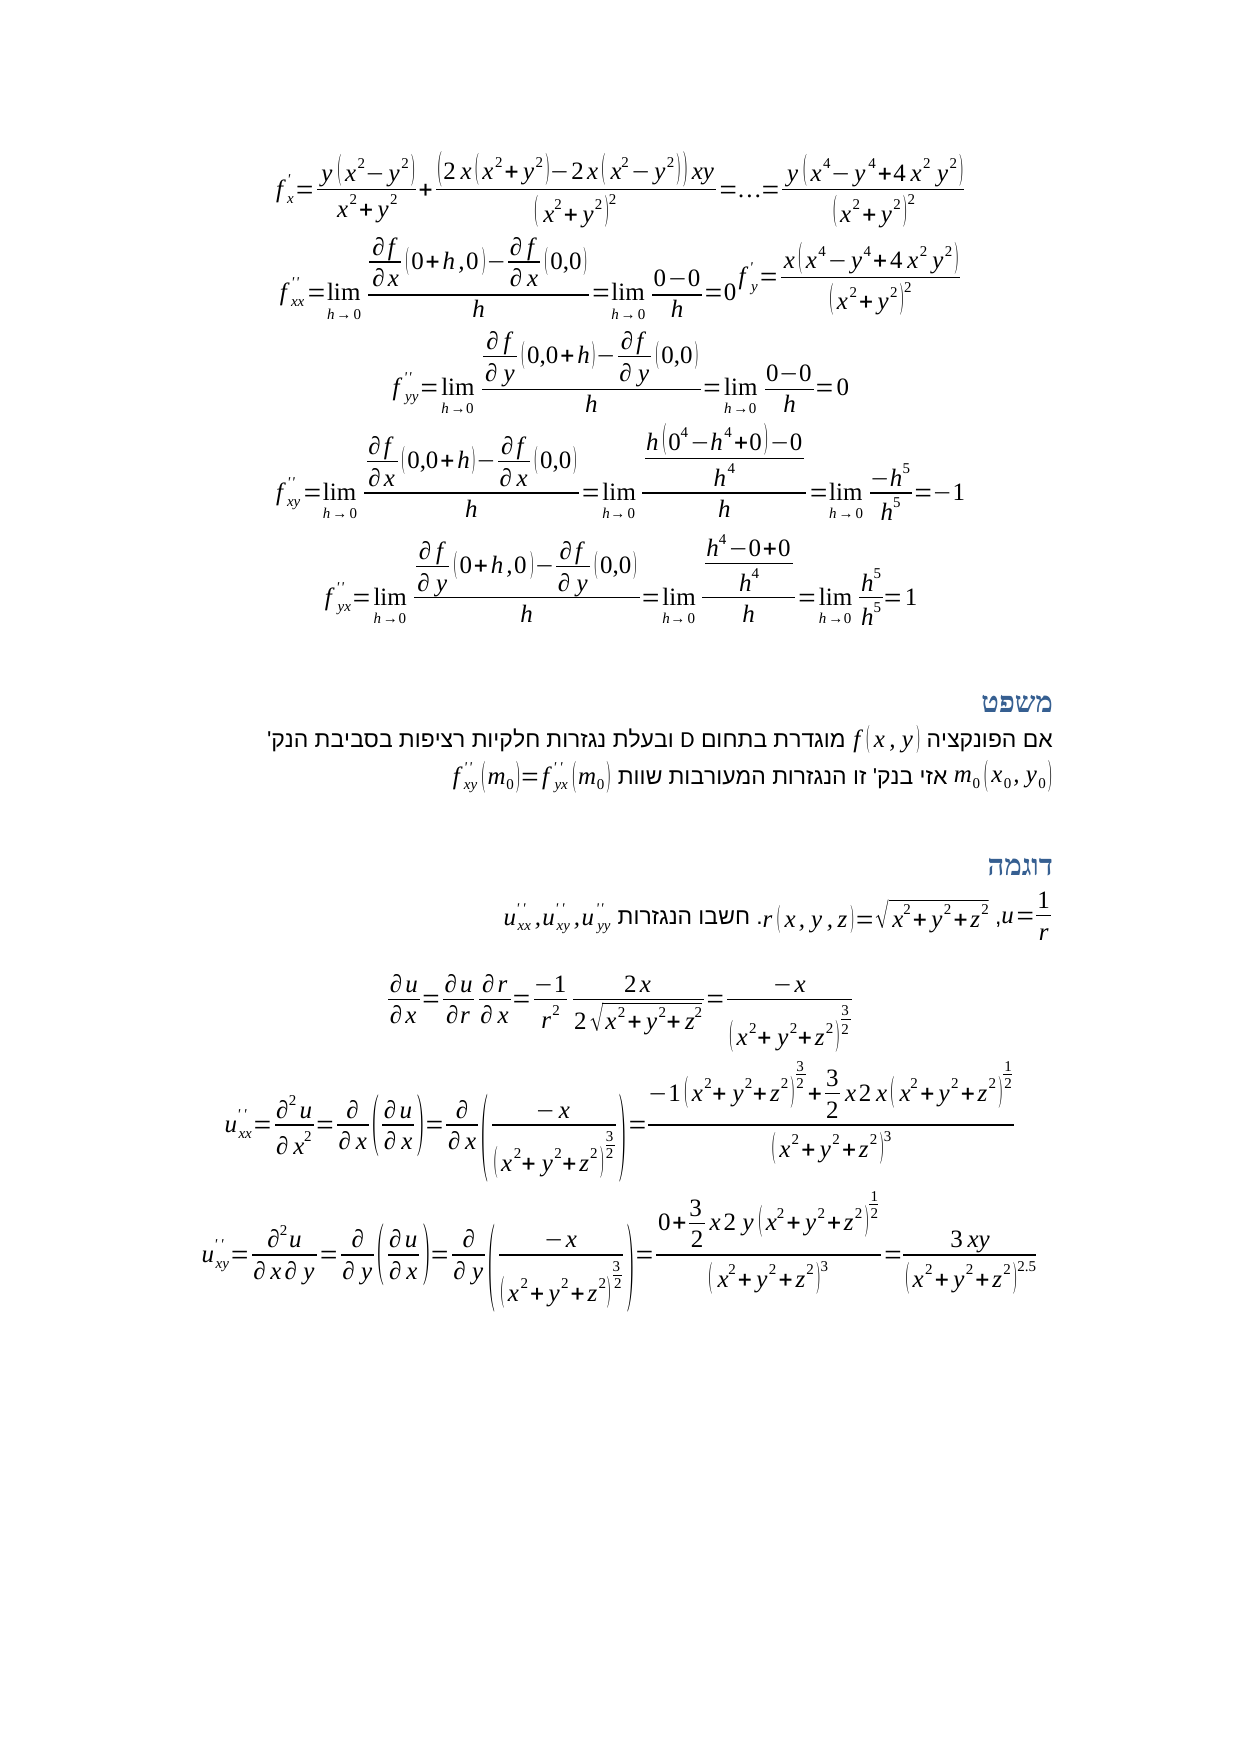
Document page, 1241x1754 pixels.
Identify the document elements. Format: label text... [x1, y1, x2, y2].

subtitle דוגמה [187, 848, 1053, 882]
text , . חשבו הנגזרות [187, 887, 1053, 946]
text אם הפונקציה מוגדרת בתחום D ובעלת נגזרות חלקיות רציפות בסביבת הנק' אזי בנק' זו הנגזרות המעורבות שוות [187, 723, 1053, 794]
subtitle משפט [187, 685, 1053, 718]
